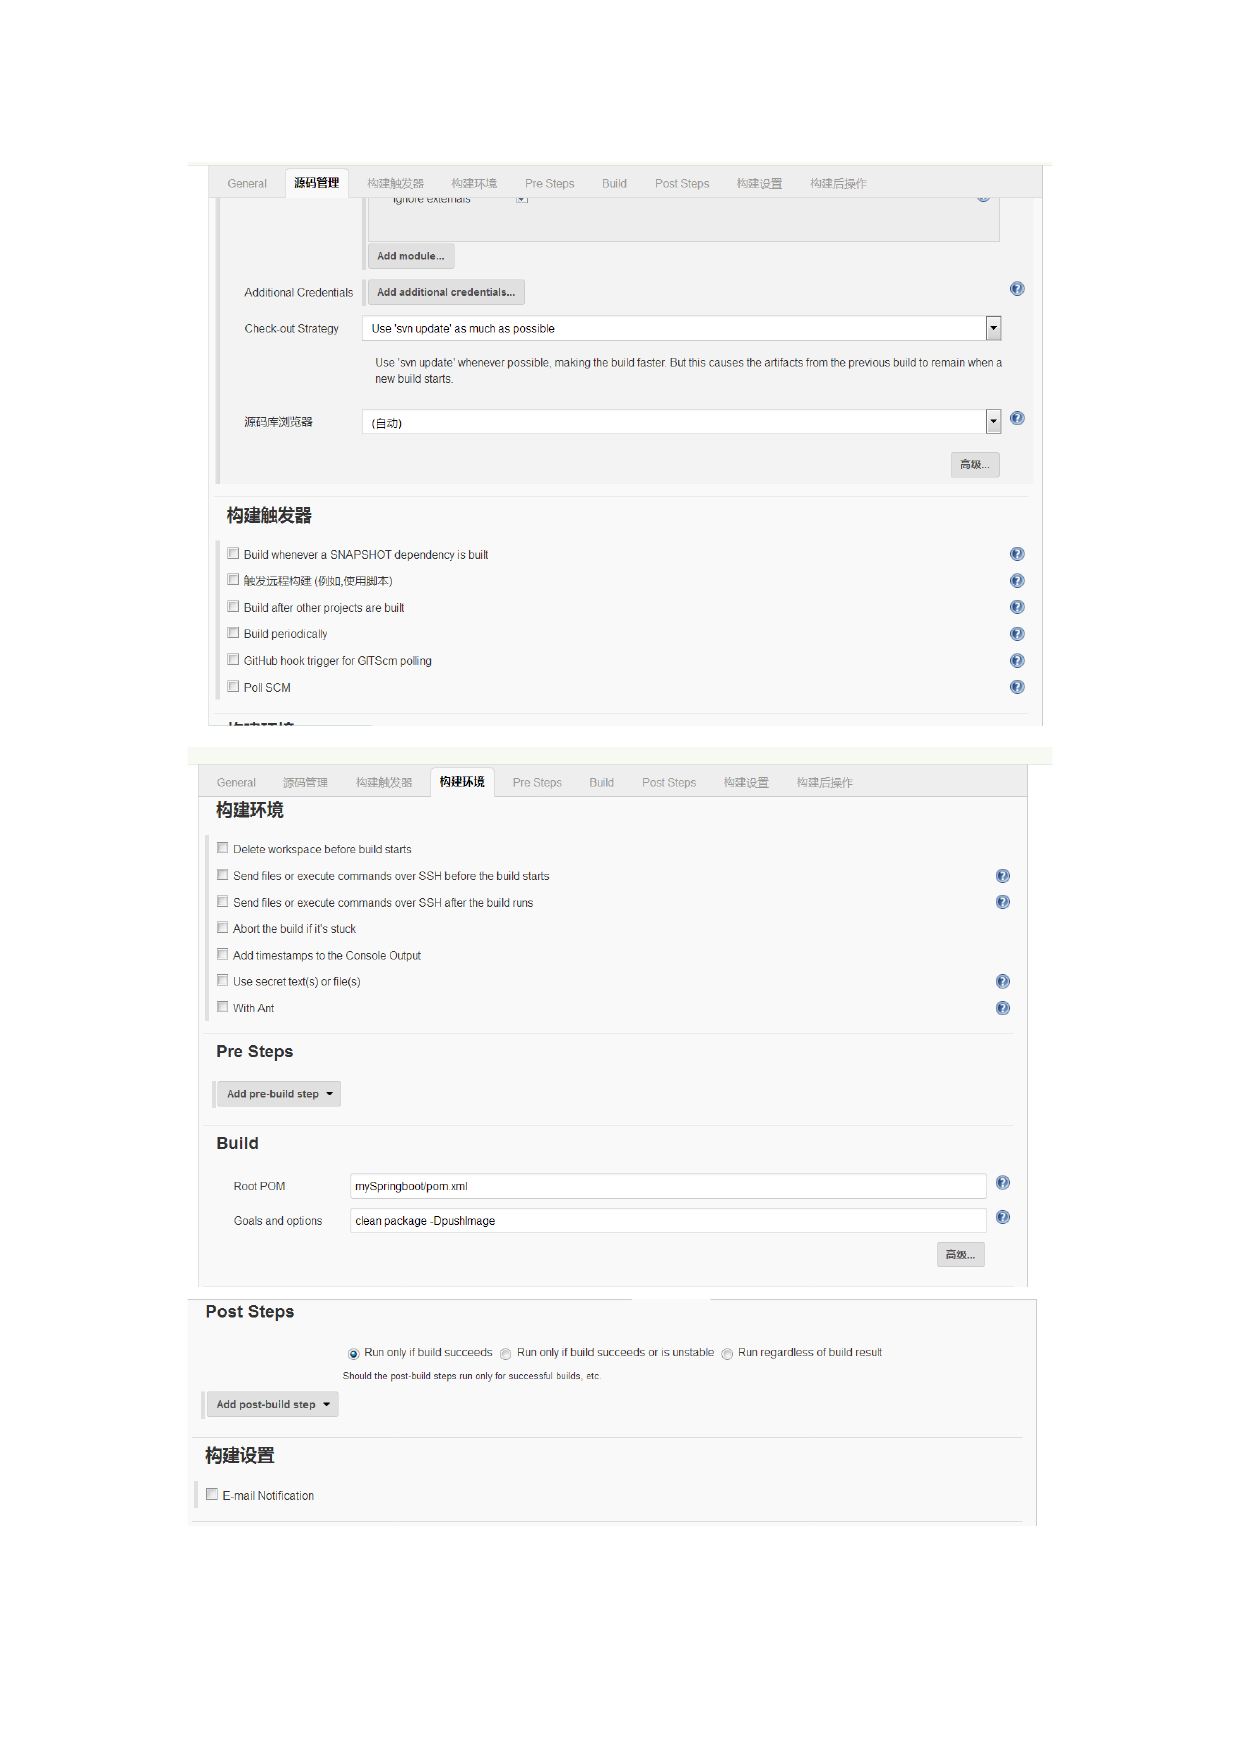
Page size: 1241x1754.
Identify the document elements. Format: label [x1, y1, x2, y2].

picture [187, 1299, 1053, 1526]
picture [187, 747, 1053, 1287]
picture [187, 162, 1053, 726]
